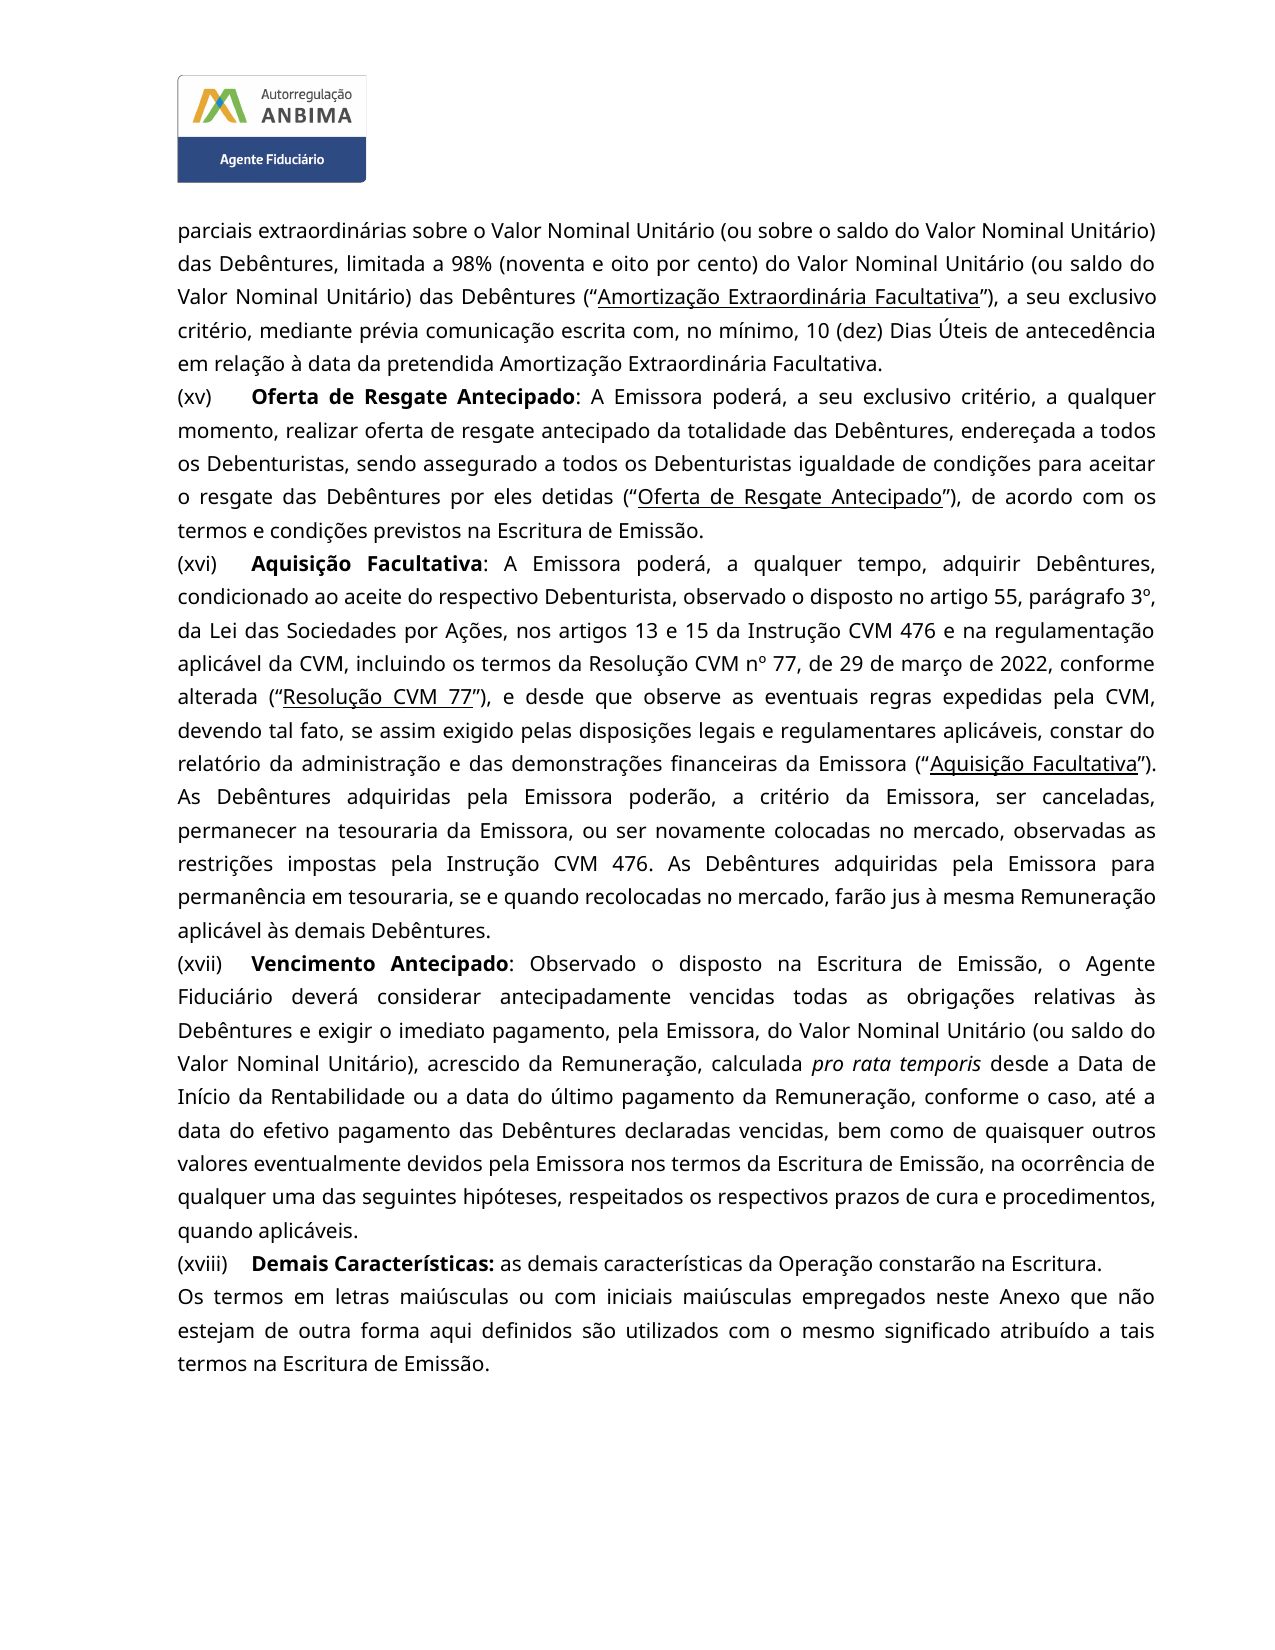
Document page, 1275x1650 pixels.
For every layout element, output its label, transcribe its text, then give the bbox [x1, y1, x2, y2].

list Aquisição Facultativa: A Emissora poderá, a qualquer tempo, adquirir Debêntures, condicionado ao aceite do respectivo Debenturista, observado o disposto no artigo 55, parágrafo 3º, da Lei das Sociedades por Ações, nos artigos 13 e 15 da Instrução CVM 476 e na regulamentação aplicável da CVM, incluindo os termos da Resolução CVM nº 77, de 29 de março de 2022, conforme alterada (“Resolução CVM 77”), e desde que observe as eventuais regras expedidas pela CVM, devendo tal fato, se assim exigido pelas disposições legais e regulamentares aplicáveis, constar do relatório da administração e das demonstrações financeiras da Emissora (“Aquisição Facultativa”). As Debêntures adquiridas pela Emissora poderão, a critério da Emissora, ser canceladas, permanecer na tesouraria da Emissora, ou ser novamente colocadas no mercado, observadas as restrições impostas pela Instrução CVM 476. As Debêntures adquiridas pela Emissora para permanência em tesouraria, se e quando recolocadas no mercado, farão jus à mesma Remuneração aplicável às demais Debêntures. [177, 545, 1157, 945]
list Oferta de Resgate Antecipado: A Emissora poderá, a seu exclusivo critério, a qualquer momento, realizar oferta de resgate antecipado da totalidade das Debêntures, endereçada a todos os Debenturistas, sendo assegurado a todos os Debenturistas igualdade de condições para aceitar o resgate das Debêntures por eles detidas (“Oferta de Resgate Antecipado”), de acordo com os termos e condições previstos na Escritura de Emissão. [177, 378, 1157, 545]
list Vencimento Antecipado: Observado o disposto na Escritura de Emissão, o Agente Fiduciário deverá considerar antecipadamente vencidas todas as obrigações relativas às Debêntures e exigir o imediato pagamento, pela Emissora, do Valor Nominal Unitário (ou saldo do Valor Nominal Unitário), acrescido da Remuneração, calculada pro rata temporis desde a Data de Início da Rentabilidade ou a data do último pagamento da Remuneração, conforme o caso, até a data do efetivo pagamento das Debêntures declaradas vencidas, bem como de quaisquer outros valores eventualmente devidos pela Emissora nos termos da Escritura de Emissão, na ocorrência de qualquer uma das seguintes hipóteses, respeitados os respectivos prazos de cura e procedimentos, quando aplicáveis. [177, 945, 1157, 1245]
picture [177, 75, 367, 183]
list Demais Características: as demais características da Operação constarão na Escritura. [177, 1245, 1157, 1278]
text Os termos em letras maiúsculas ou com iniciais maiúsculas empregados neste Anexo que não estejam de outra forma aqui definidos são utilizados com o mesmo significado atribuído a tais termos na Escritura de Emissão. [177, 1278, 1157, 1378]
